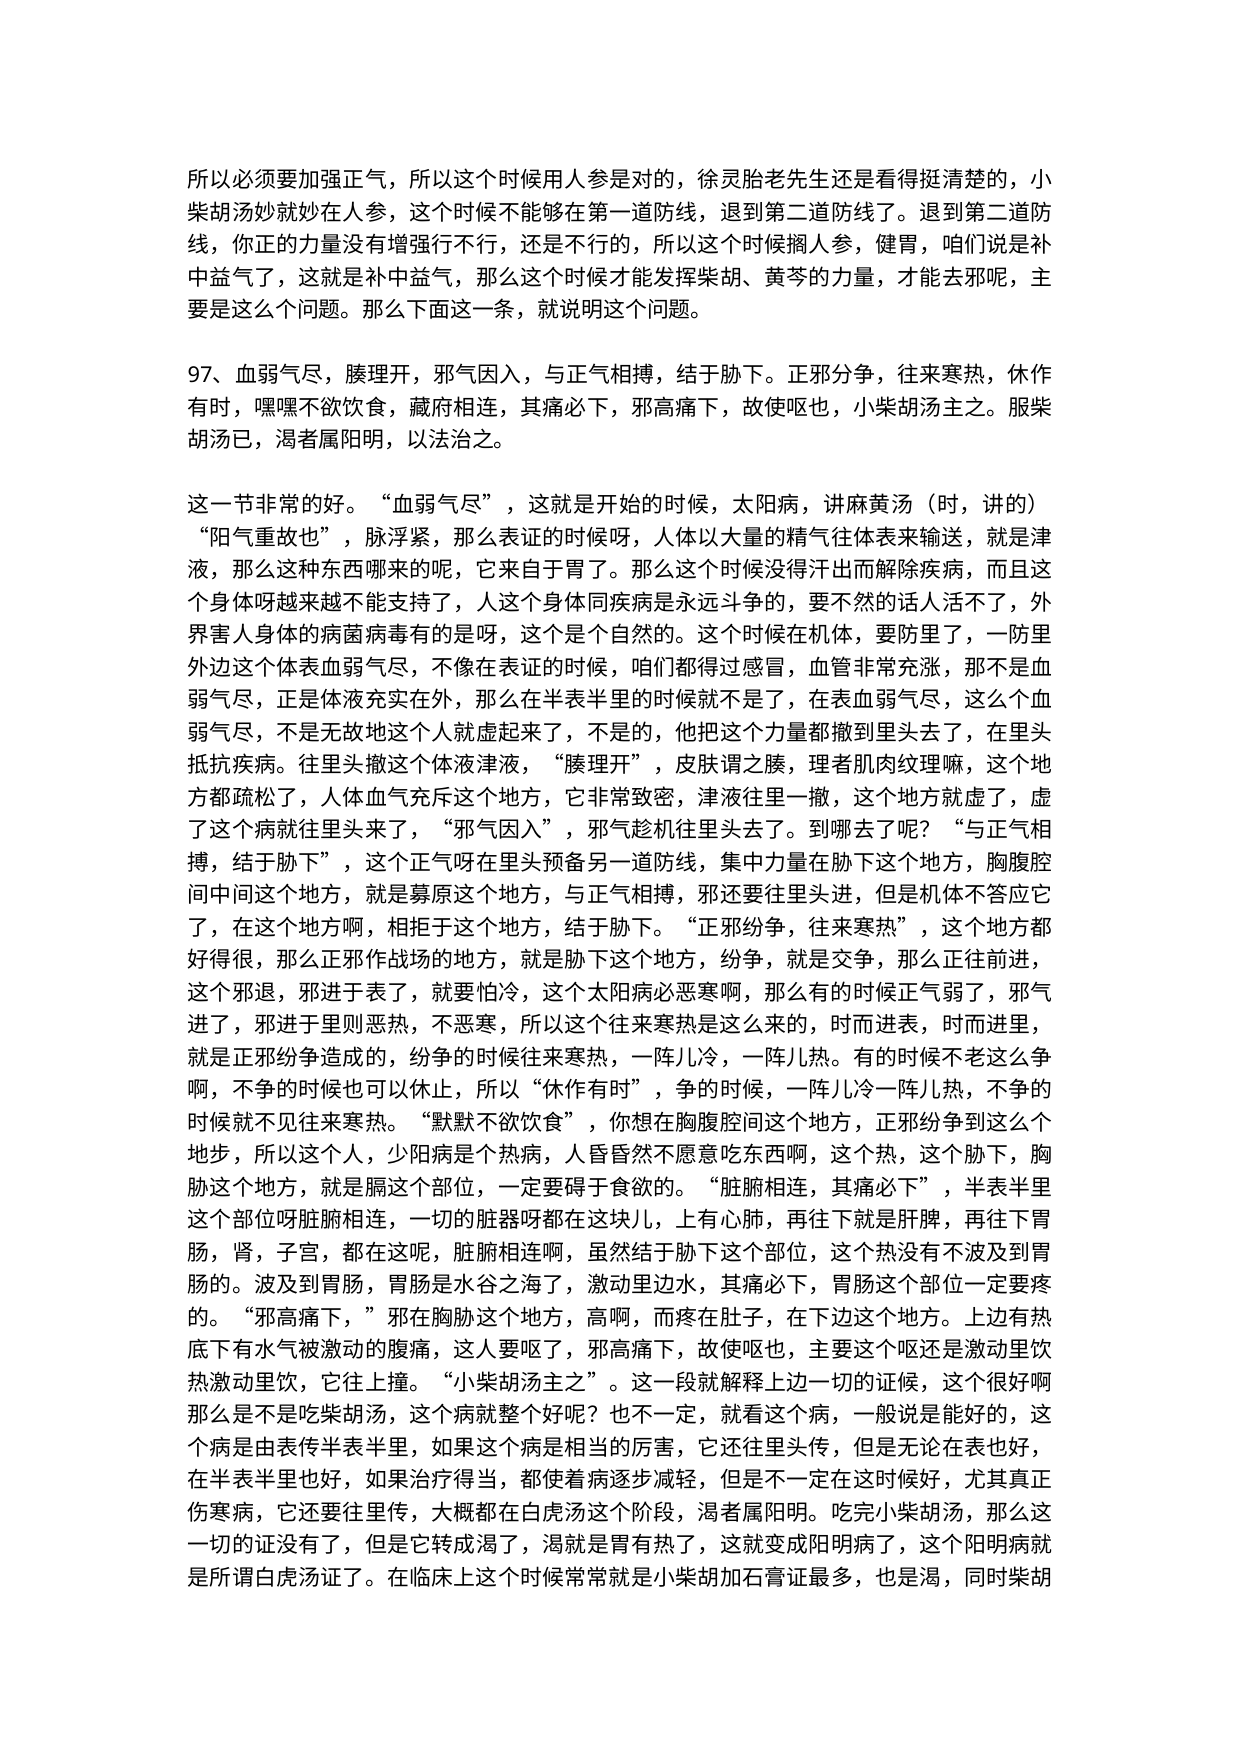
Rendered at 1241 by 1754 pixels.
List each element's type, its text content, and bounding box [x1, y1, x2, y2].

text 97、血弱气尽，腠理开，邪气因入，与正气相搏，结于胁下。正邪分争，往来寒热，休作有时，嘿嘿不欲饮食，藏府相连，其痛必下，邪高痛下，故使呕也，小柴胡汤主之。服柴胡汤已，渴者属阳明，以法治之。 [187, 357, 1053, 454]
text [187, 162, 1053, 324]
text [187, 487, 1053, 1592]
